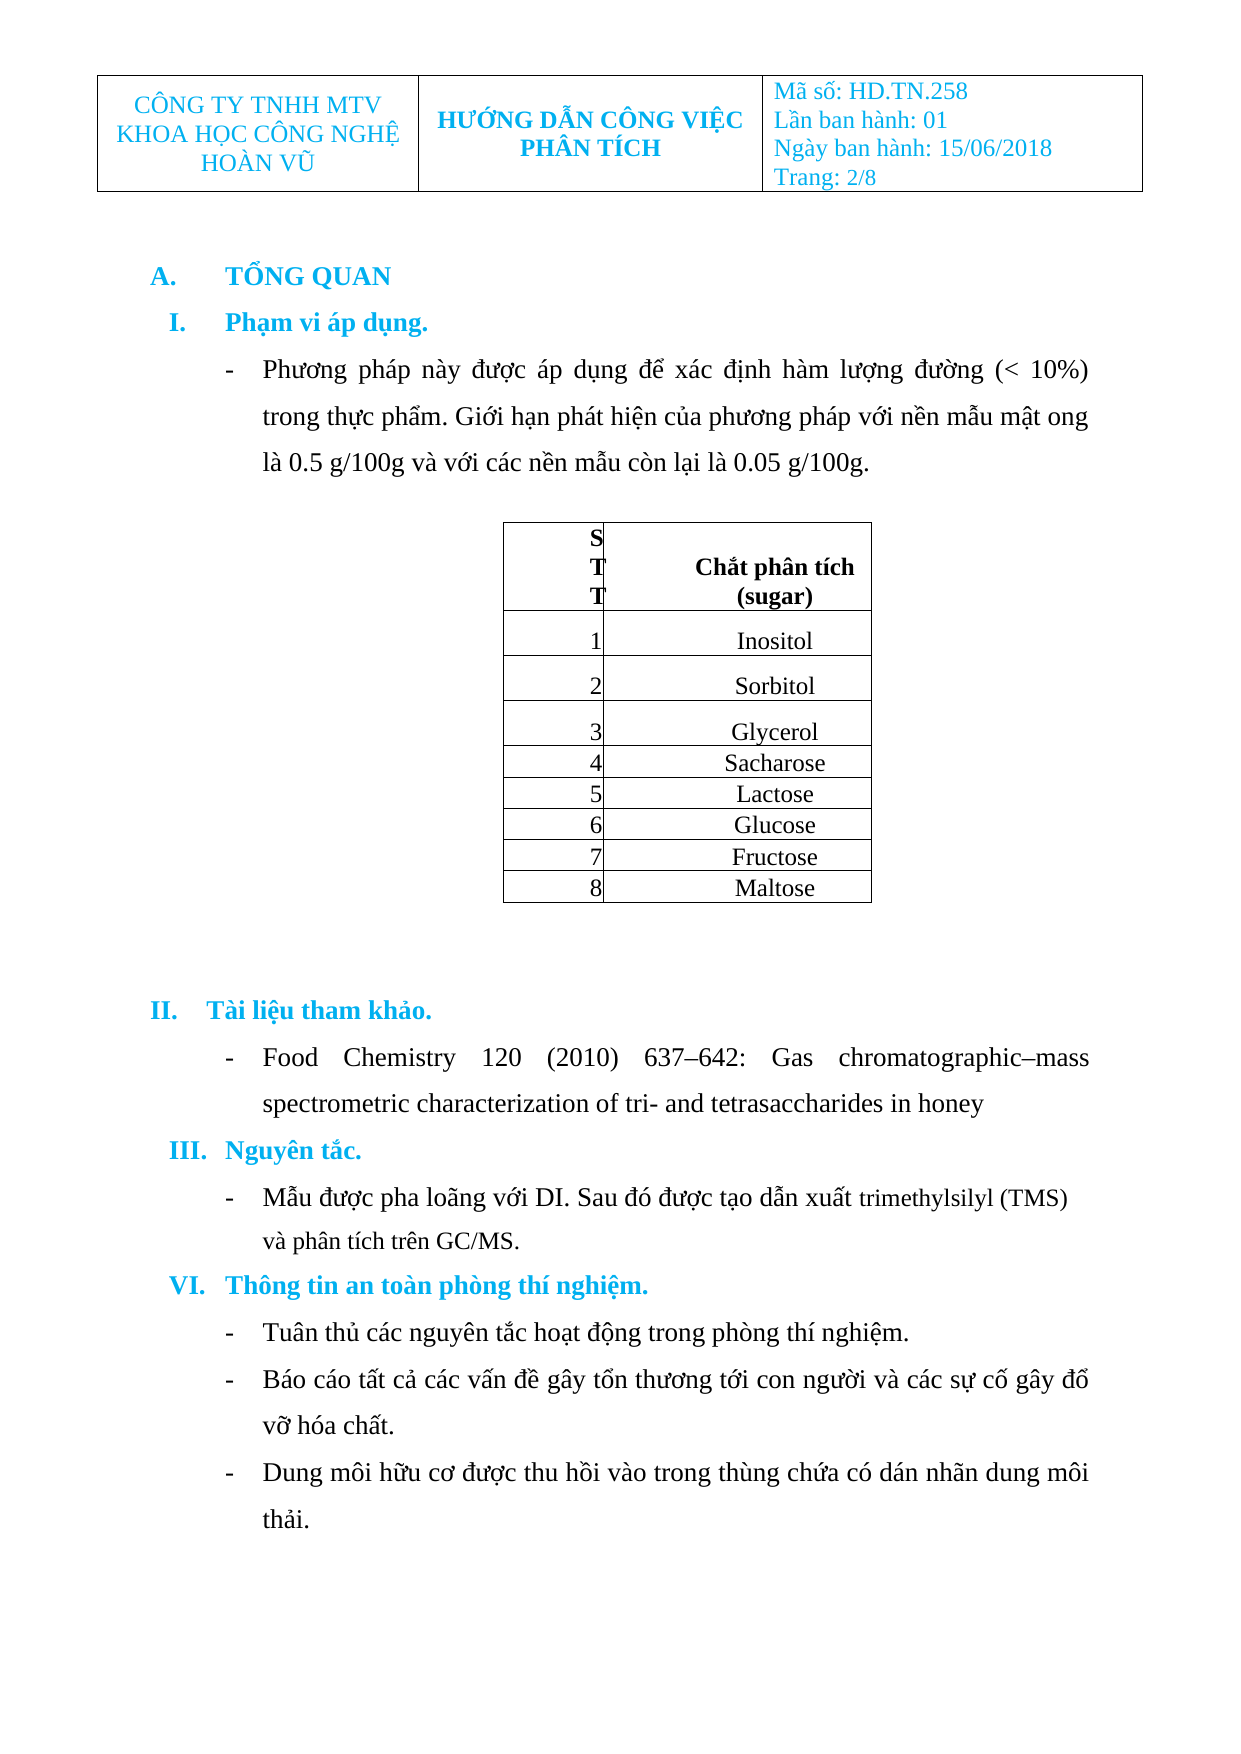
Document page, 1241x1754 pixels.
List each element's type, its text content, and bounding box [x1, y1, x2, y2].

list Mẫu được pha loãng với DI. Sau đó được tạo dẫn xuất trimethylsilyl (TMS) và phân tích trên GC/MS. [225, 1181, 1090, 1255]
table_cell Sorbitol [604, 656, 871, 700]
table_cell 2 [504, 656, 603, 700]
table_cell Sacharose [604, 746, 871, 777]
list TỔNG QUAN [150, 259, 1090, 291]
table_cell 6 [504, 809, 603, 839]
table_cell 5 [504, 778, 603, 808]
table_cell Glycerol [604, 701, 871, 745]
table_cell Glucose [604, 809, 871, 839]
table_header Chắt phân tích (sugar) [604, 523, 871, 609]
list Dung môi hữu cơ được thu hồi vào trong thùng chứa có dán nhãn dung môi thải. [225, 1456, 1090, 1534]
list Phạm vi áp dụng. [169, 306, 1090, 337]
table_cell 4 [504, 746, 603, 777]
list Thông tin an toàn phòng thí nghiệm. [169, 1269, 1090, 1301]
list Food Chemistry 120 (2010) 637–642: Gas chromatographic–mass spectrometric characterization of tri- and tetrasaccharides in honey [225, 1041, 1090, 1118]
table_cell Inositol [604, 611, 871, 655]
table_cell 7 [504, 840, 603, 870]
table_cell Lactose [604, 778, 871, 808]
list Tuân thủ các nguyên tắc hoạt động trong phòng thí nghiệm. [225, 1316, 1090, 1347]
table_cell 1 [504, 611, 603, 655]
table_cell 8 [504, 871, 603, 902]
table_cell 3 [504, 701, 603, 745]
list Tài liệu tham khảo. [150, 994, 1090, 1025]
list Nguyên tắc. [169, 1134, 1090, 1165]
list Báo cáo tất cả các vấn đề gây tổn thương tới con người và các sự cố gây đổ vỡ hóa chất. [225, 1363, 1090, 1441]
table_cell Maltose [604, 871, 871, 902]
table_header STT [504, 523, 603, 609]
list Phương pháp này được áp dụng để xác định hàm lượng đường (< 10%) trong thực phẩm. Giới hạn phát hiện của phương pháp với nền mẫu mật ong là 0.5 g/100g và với các nền mẫu còn lại là 0.05 g/100g. [225, 353, 1090, 477]
table_cell Fructose [604, 840, 871, 870]
